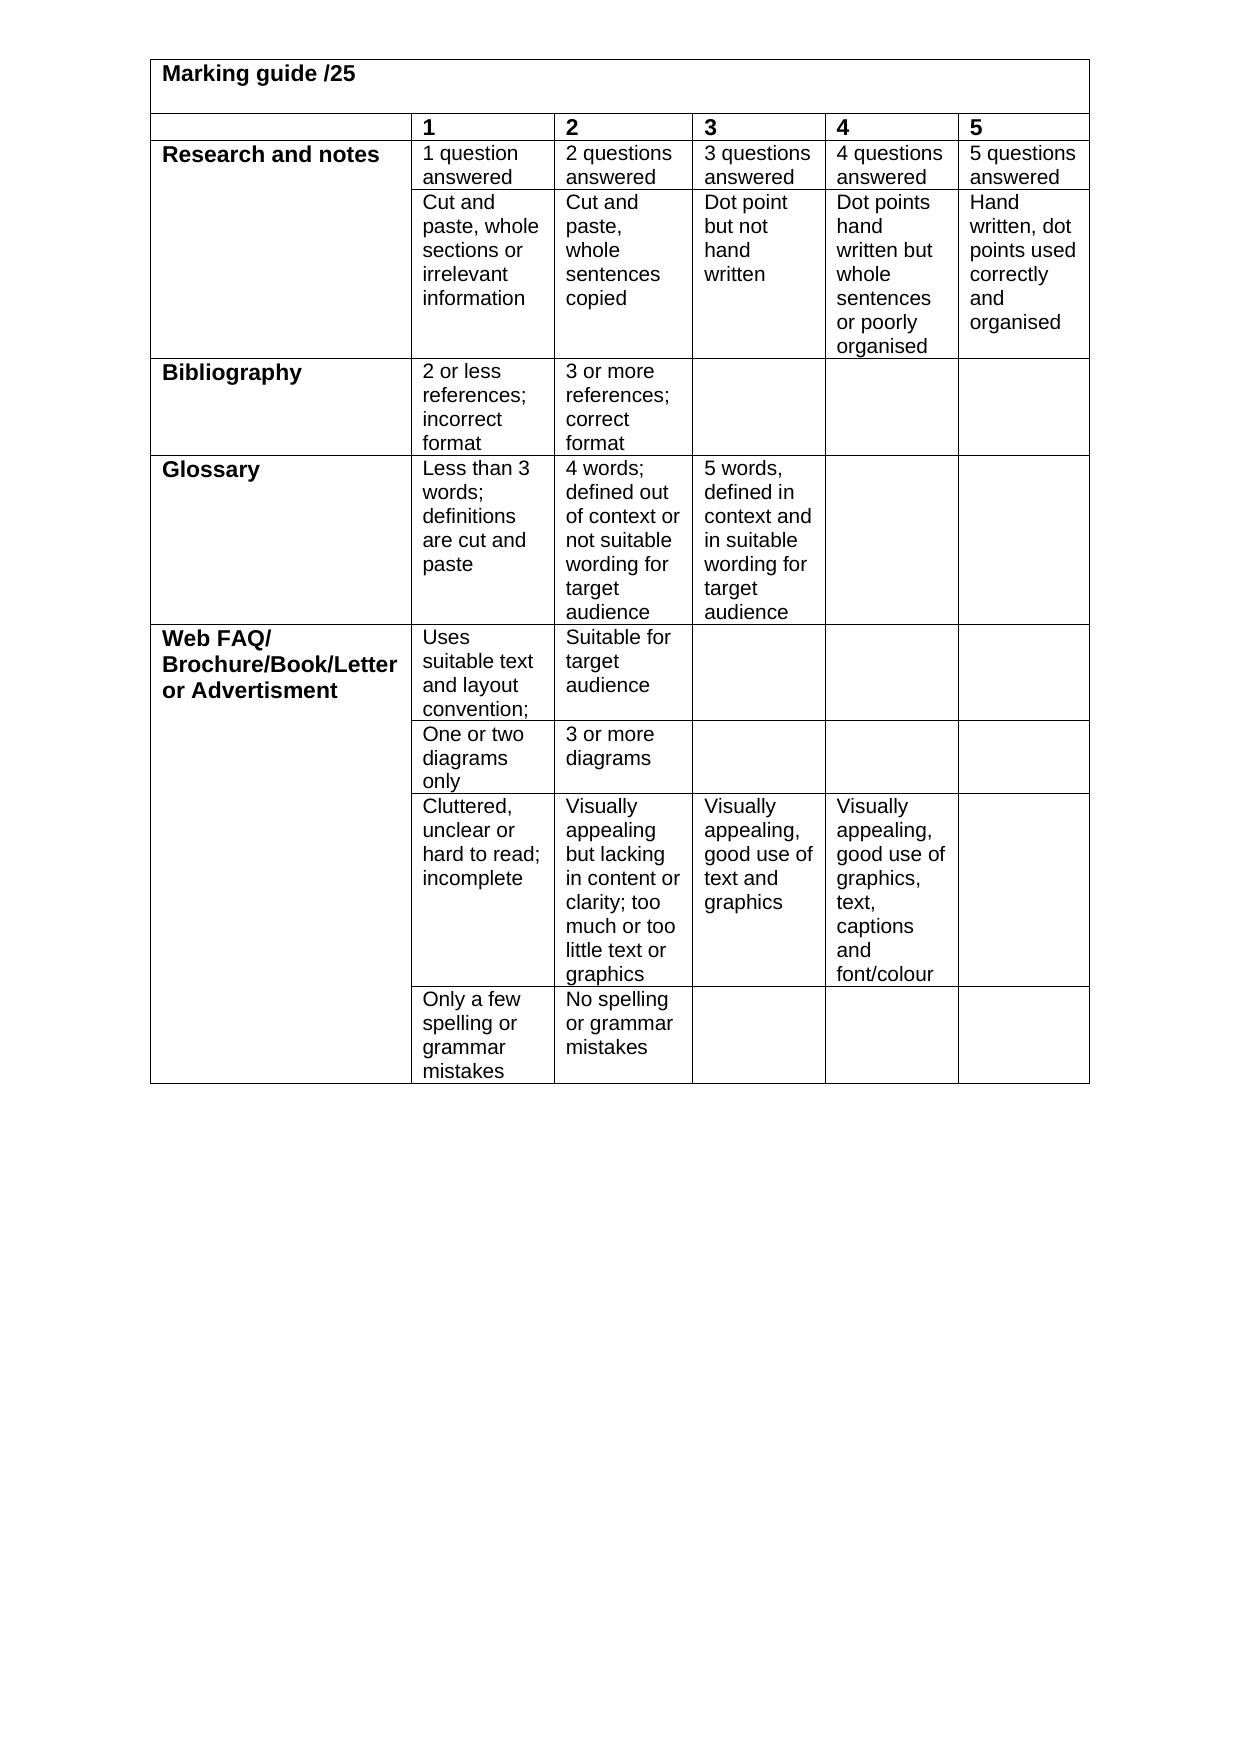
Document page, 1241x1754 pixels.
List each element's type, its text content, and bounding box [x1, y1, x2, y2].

table_cell 2 or less references; incorrect format [412, 359, 554, 455]
table_cell 4 questions answered [826, 141, 958, 189]
table_cell [693, 721, 825, 793]
table_cell [959, 625, 1089, 720]
table_cell [693, 987, 825, 1083]
table_cell [959, 359, 1089, 455]
table_cell [826, 359, 958, 455]
table_cell 4 words; defined out of context or not suitable wording for target audience [555, 456, 692, 623]
table_cell Less than 3 words; definitions are cut and paste [412, 456, 554, 623]
table_cell [826, 987, 958, 1083]
table_cell [826, 721, 958, 793]
table_cell [693, 359, 825, 455]
table_cell [959, 721, 1089, 793]
table_cell 5 questions answered [959, 141, 1089, 189]
table_cell [826, 625, 958, 720]
table_cell Visually appealing, good use of text and graphics [693, 794, 825, 986]
table_cell 4 [826, 114, 958, 140]
table_cell Dot points hand written but whole sentences or poorly organised [826, 190, 958, 358]
table_header Marking guide /25 [151, 60, 1089, 113]
table_cell [959, 794, 1089, 986]
table_cell 3 or more diagrams [555, 721, 692, 793]
table_cell [693, 625, 825, 720]
table_cell 1 [412, 114, 554, 140]
table_cell One or two diagrams only [412, 721, 554, 793]
table_cell Glossary [151, 456, 411, 623]
table_cell 3 questions answered [693, 141, 825, 189]
table_cell Web FAQ/ Brochure/Book/Letter or Advertisment [151, 625, 411, 1083]
table_cell Uses suitable text and layout convention; [412, 625, 554, 720]
table_cell [151, 114, 411, 140]
table_cell [959, 456, 1089, 623]
table_cell Only a few spelling or grammar mistakes [412, 987, 554, 1083]
table_cell Cut and paste, whole sections or irrelevant information [412, 190, 554, 358]
table_cell No spelling or grammar mistakes [555, 987, 692, 1083]
table_cell Visually appealing, good use of graphics, text, captions and font/colour [826, 794, 958, 986]
table_cell Research and notes [151, 141, 411, 358]
table_cell Visually appealing but lacking in content or clarity; too much or too little text or graphics [555, 794, 692, 986]
table_cell [826, 456, 958, 623]
table_cell 5 words, defined in context and in suitable wording for target audience [693, 456, 825, 623]
table_cell 3 [693, 114, 825, 140]
table_cell Dot point but not hand written [693, 190, 825, 358]
table_cell 3 or more references; correct format [555, 359, 692, 455]
table_cell Cut and paste, whole sentences copied [555, 190, 692, 358]
table_cell 5 [959, 114, 1089, 140]
table_cell 2 questions answered [555, 141, 692, 189]
table_cell Cluttered, unclear or hard to read; incomplete [412, 794, 554, 986]
table_cell Bibliography [151, 359, 411, 455]
table_cell Suitable for target audience [555, 625, 692, 720]
table_cell 2 [555, 114, 692, 140]
table_cell 1 question answered [412, 141, 554, 189]
table_cell Hand written, dot points used correctly and organised [959, 190, 1089, 358]
table_cell [959, 987, 1089, 1083]
